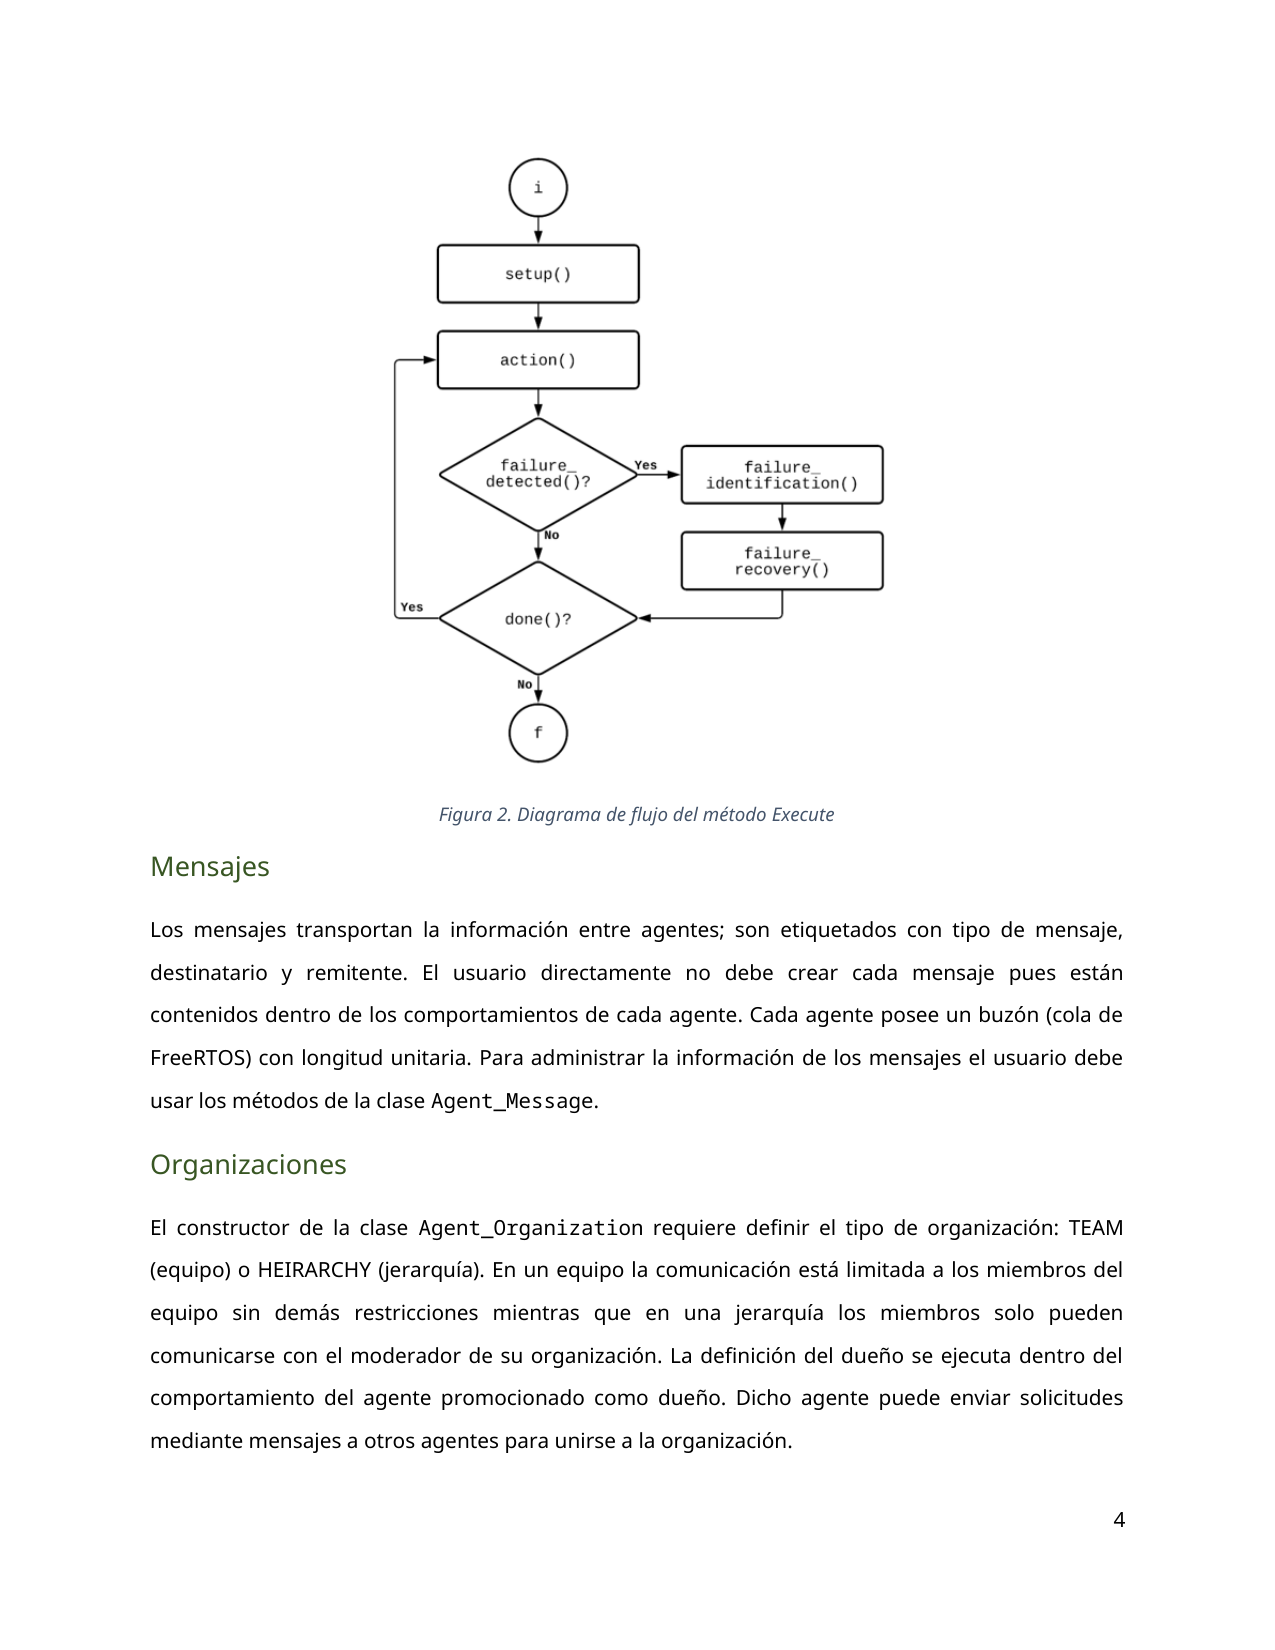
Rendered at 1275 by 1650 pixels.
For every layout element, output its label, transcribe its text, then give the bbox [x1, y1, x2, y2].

text El constructor de la clase Agent_Organization requiere definir el tipo de organización: TEAM (equipo) o HEIRARCHY (jerarquía). En un equipo la comunicación está limitada a los miembros del equipo sin demás restricciones mientras que en una jerarquía los miembros solo pueden comunicarse con el moderador de su organización. La definición del dueño se ejecuta dentro del comportamiento del agente promocionado como dueño. Dicho agente puede enviar solicitudes mediante mensajes a otros agentes para unirse a la organización. [150, 1213, 1125, 1454]
text Los mensajes transportan la información entre agentes; son etiquetados con tipo de mensaje, destinatario y remitente. El usuario directamente no debe crear cada mensaje pues están contenidos dentro de los comportamientos de cada agente. Cada agente posee un buzón (cola de FreeRTOS) con longitud unitaria. Para administrar la información de los mensajes el usuario debe usar los métodos de la clase Agent_Message. [150, 915, 1125, 1114]
subtitle Mensajes [150, 848, 1125, 884]
text Figura 2. Diagrama de flujo del método Execute [150, 801, 1125, 827]
subtitle Organizaciones [150, 1145, 1125, 1182]
picture [380, 150, 895, 771]
